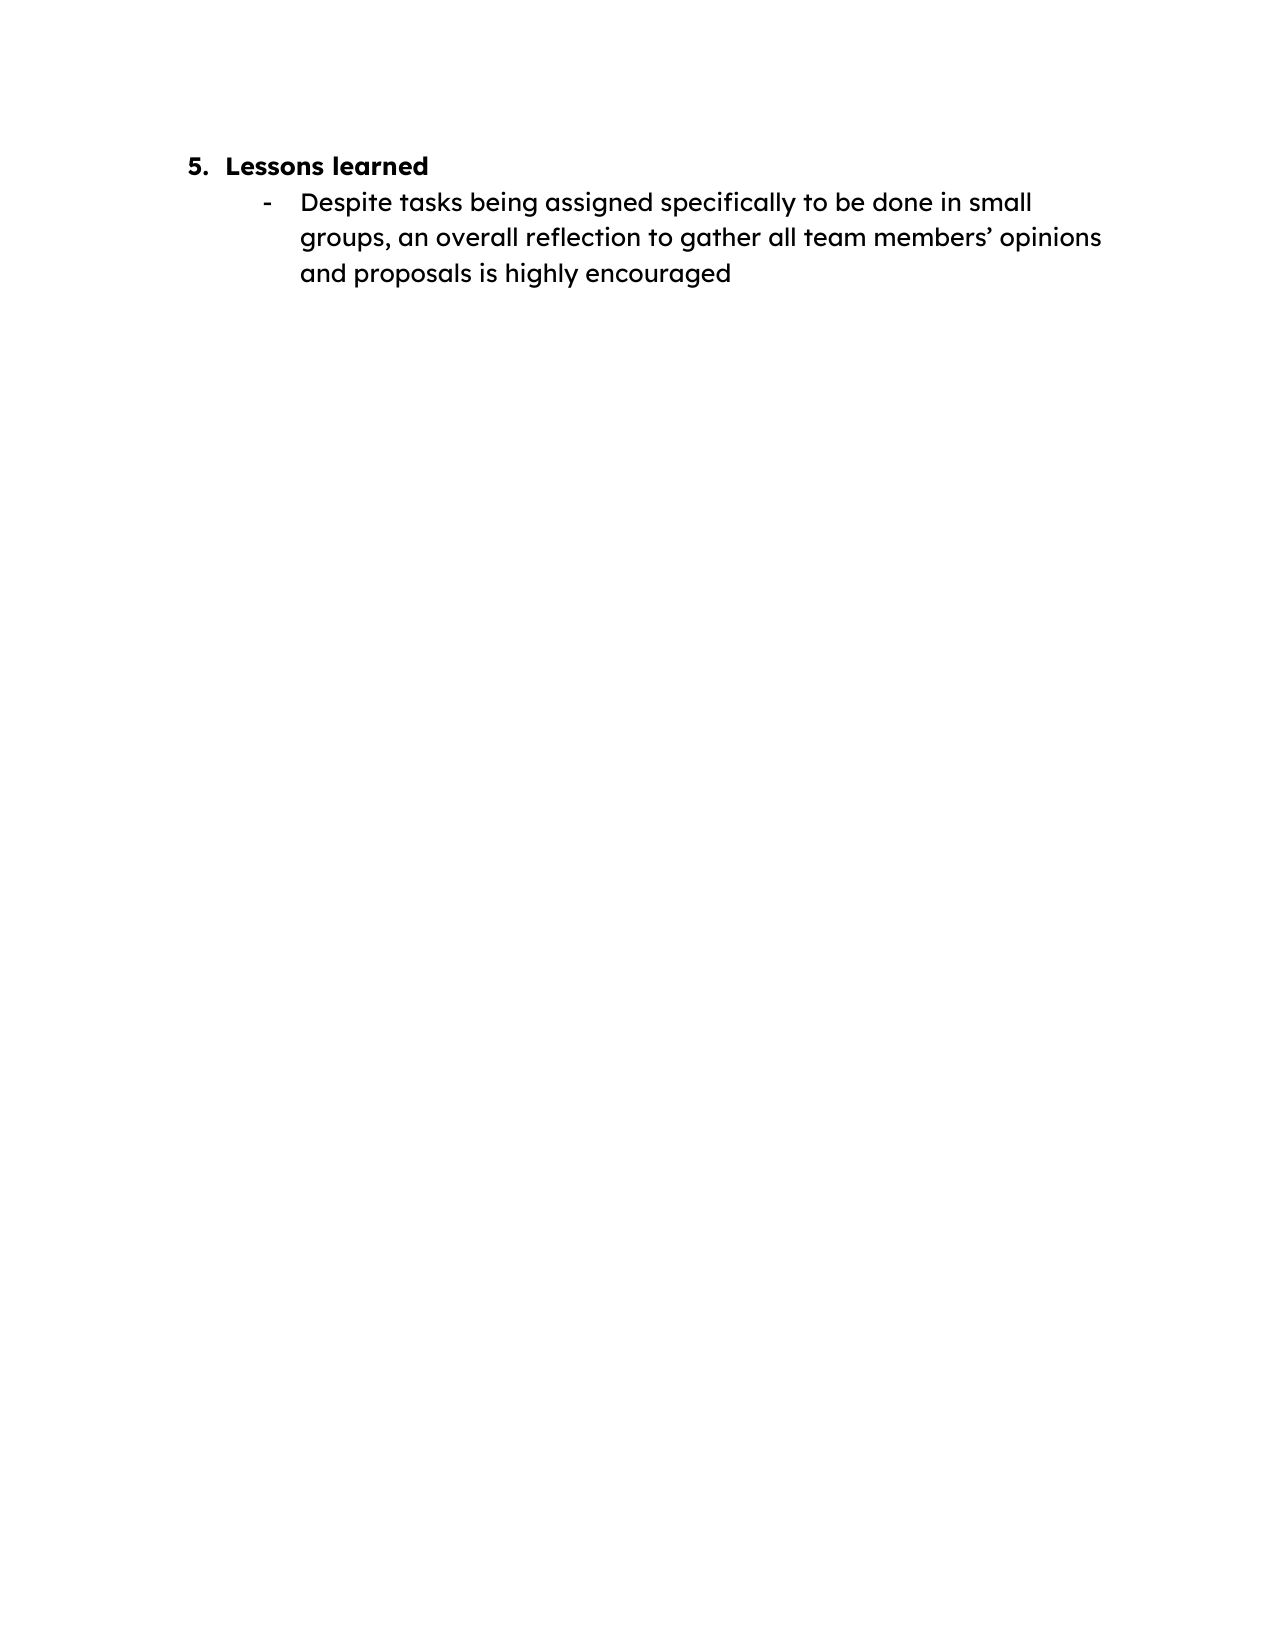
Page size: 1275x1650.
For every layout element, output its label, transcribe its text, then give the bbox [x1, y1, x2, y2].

list Despite tasks being assigned specifically to be done in small groups, an overall reflection to gather all team members’ opinions and proposals is highly encouraged [262, 186, 1125, 289]
list Lessons learned [187, 150, 1125, 181]
